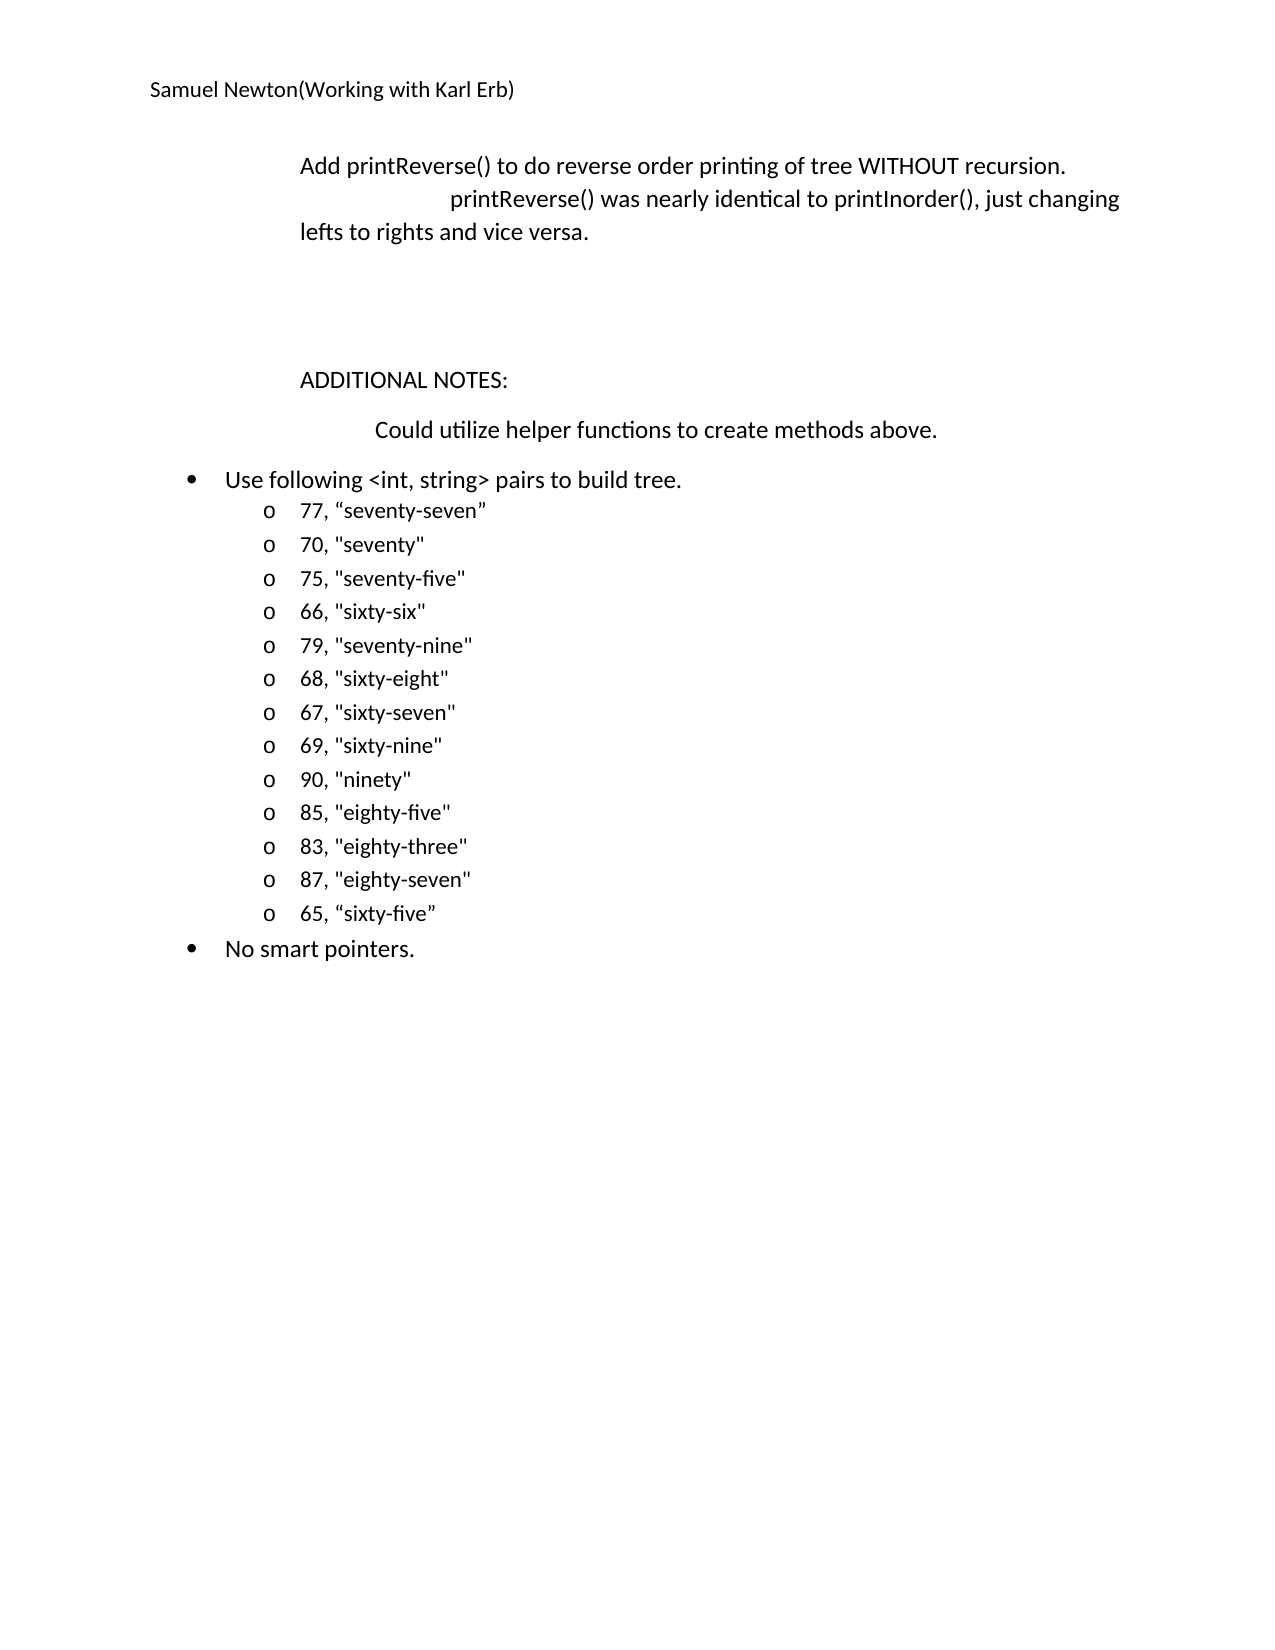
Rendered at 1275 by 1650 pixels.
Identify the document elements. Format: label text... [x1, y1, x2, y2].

list 67, "sixty-seven" [262, 698, 1125, 727]
list 83, "eighty-three" [262, 832, 1125, 861]
list 77, “seventy-seven” [262, 497, 1125, 526]
text Add printReverse() to do reverse order printing of tree WITHOUT recursion. printReverse() was nearly identical to printInorder(), just changing lefts to rights and vice versa. [300, 150, 1125, 246]
list 75, "seventy-five" [262, 564, 1125, 593]
list 65, “sixty-five” [262, 899, 1125, 928]
list 66, "sixty-six" [262, 597, 1125, 626]
list 69, "sixty-nine" [262, 731, 1125, 761]
list 87, "eighty-seven" [262, 866, 1125, 895]
text ADDITIONAL NOTES: [300, 364, 1125, 395]
list Use following <int, string> pairs to build tree. [187, 464, 1125, 494]
list 85, "eighty-five" [262, 798, 1125, 828]
list 68, "sixty-eight" [262, 664, 1125, 693]
list No smart pointers. [187, 933, 1125, 963]
list 90, "ninety" [262, 765, 1125, 794]
list 70, "seventy" [262, 530, 1125, 559]
list 79, "seventy-nine" [262, 631, 1125, 660]
text Could utilize helper functions to create methods above. [300, 414, 1125, 445]
